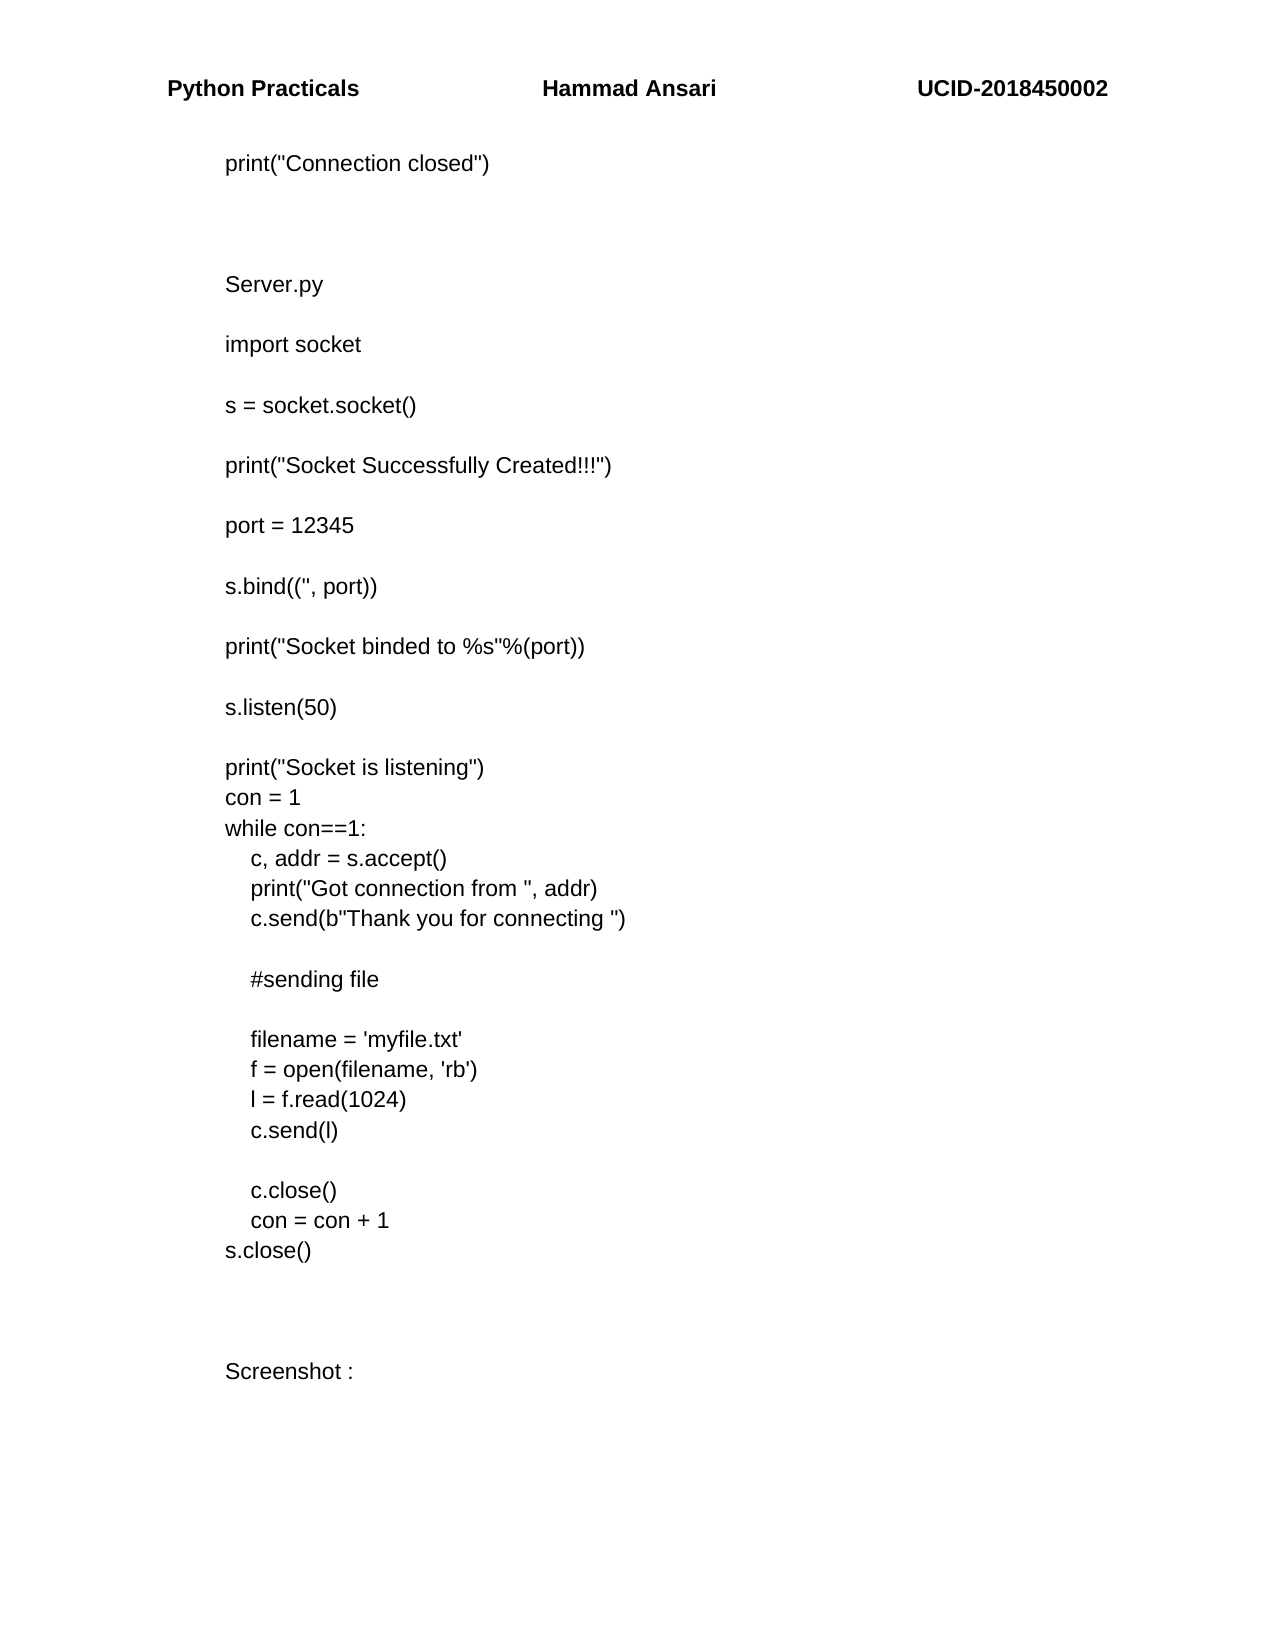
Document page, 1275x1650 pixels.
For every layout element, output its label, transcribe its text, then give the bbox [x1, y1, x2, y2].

text print("Socket binded to %s"%(port)) [225, 633, 1125, 660]
text port = 12345 [225, 512, 1125, 539]
text import socket [225, 331, 1125, 358]
text print("Got connection from ", addr) [225, 875, 1125, 901]
text c.close() [225, 1177, 1125, 1203]
text con = con + 1 [225, 1207, 1125, 1234]
text f = open(filename, 'rb') [225, 1056, 1125, 1083]
text filename = 'myfile.txt' [225, 1026, 1125, 1052]
text s.close() [225, 1237, 1125, 1264]
text c.send(b"Thank you for connecting ") [225, 905, 1125, 932]
text print("Socket Successfully Created!!!") [225, 452, 1125, 478]
text c, addr = s.accept() [225, 845, 1125, 871]
text l = f.read(1024) [225, 1086, 1125, 1113]
text Screenshot : [225, 1358, 1125, 1385]
text print("Socket is listening") [225, 754, 1125, 781]
text s.listen(50) [225, 694, 1125, 720]
text Server.py [225, 271, 1125, 297]
text while con==1: [225, 814, 1125, 841]
text con = 1 [225, 784, 1125, 811]
text s.bind(('', port)) [225, 573, 1125, 599]
text #sending file [225, 966, 1125, 992]
text s = socket.socket() [225, 392, 1125, 418]
text c.send(l) [225, 1117, 1125, 1143]
text print("Connection closed") [225, 150, 1125, 176]
